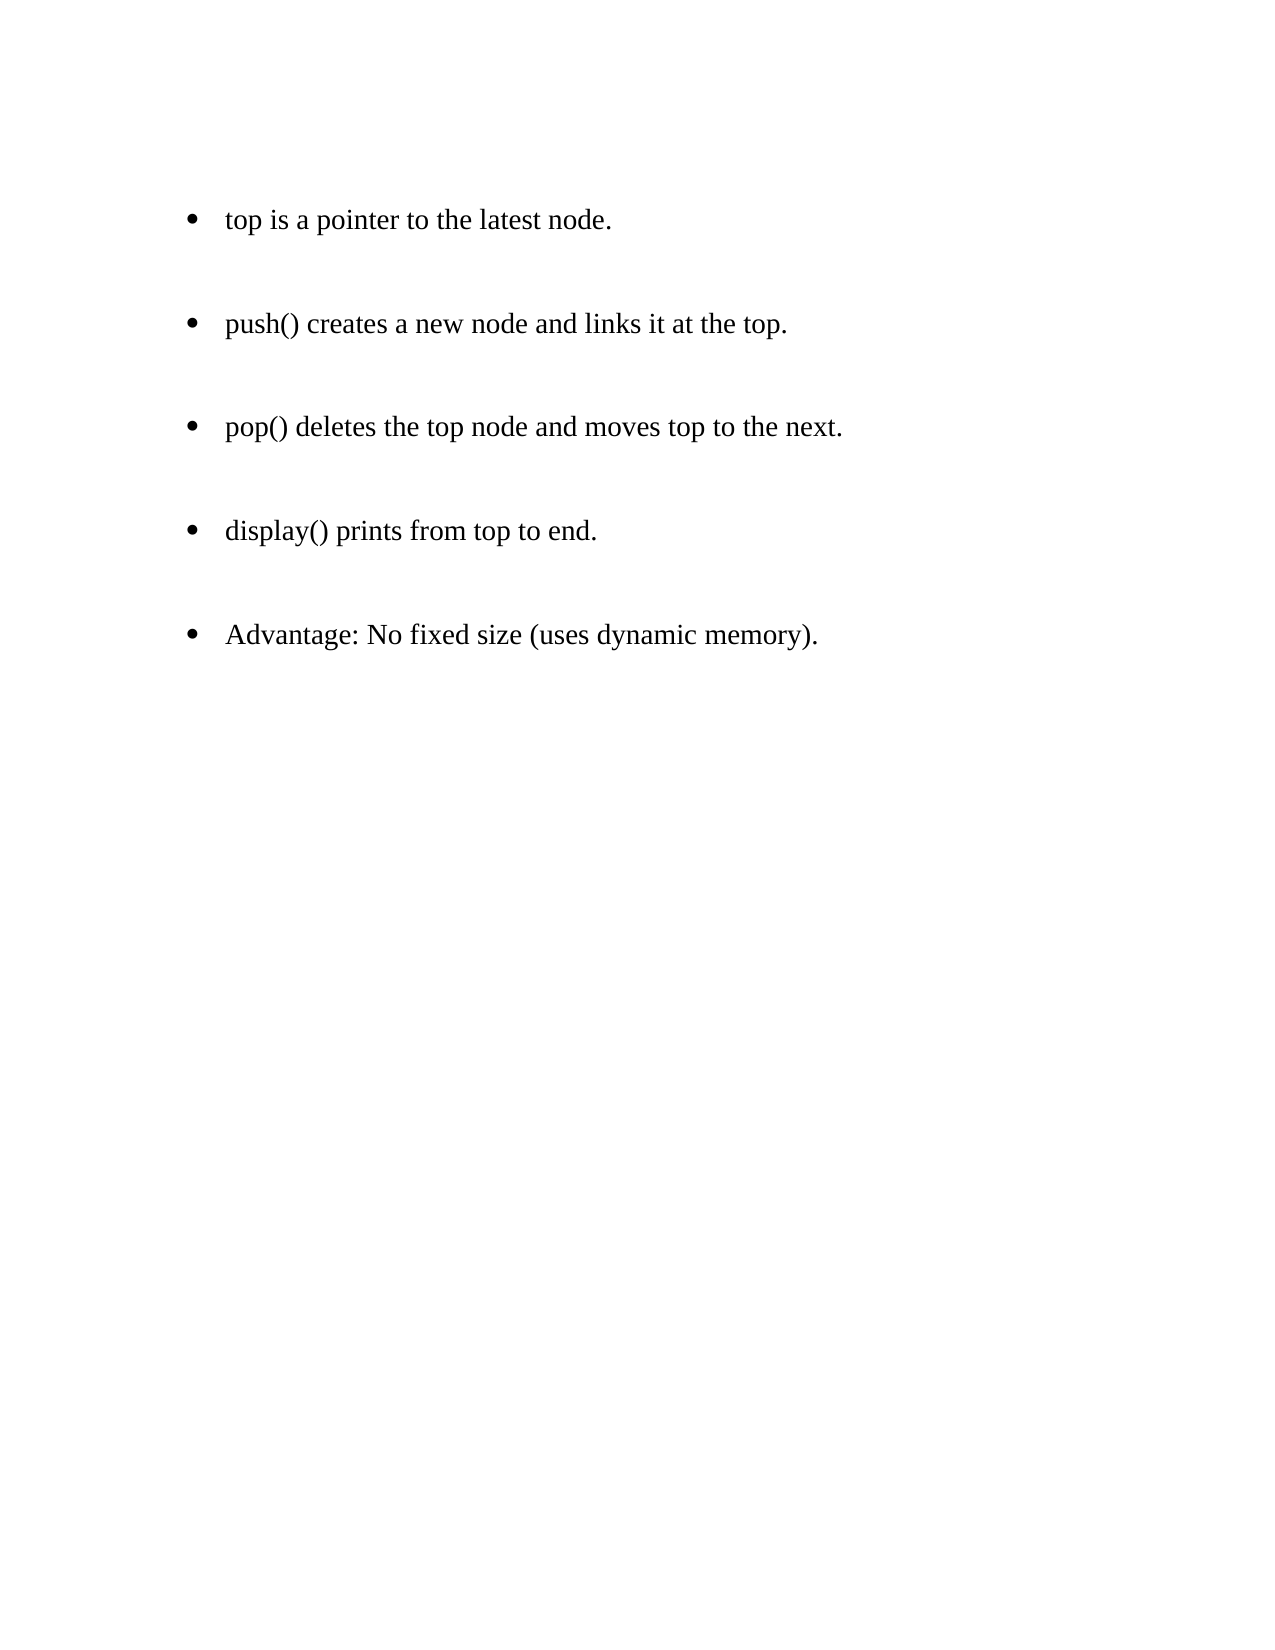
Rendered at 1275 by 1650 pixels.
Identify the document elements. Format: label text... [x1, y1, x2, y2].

list pop() deletes the top node and moves top to the next. [187, 409, 1125, 443]
list Advantage: No fixed size (uses dynamic memory). [187, 617, 1125, 651]
list display() prints from top to end. [187, 513, 1125, 547]
list push() creates a new node and links it at the top. [187, 306, 1125, 339]
list top is a pointer to the latest node. [187, 202, 1125, 236]
